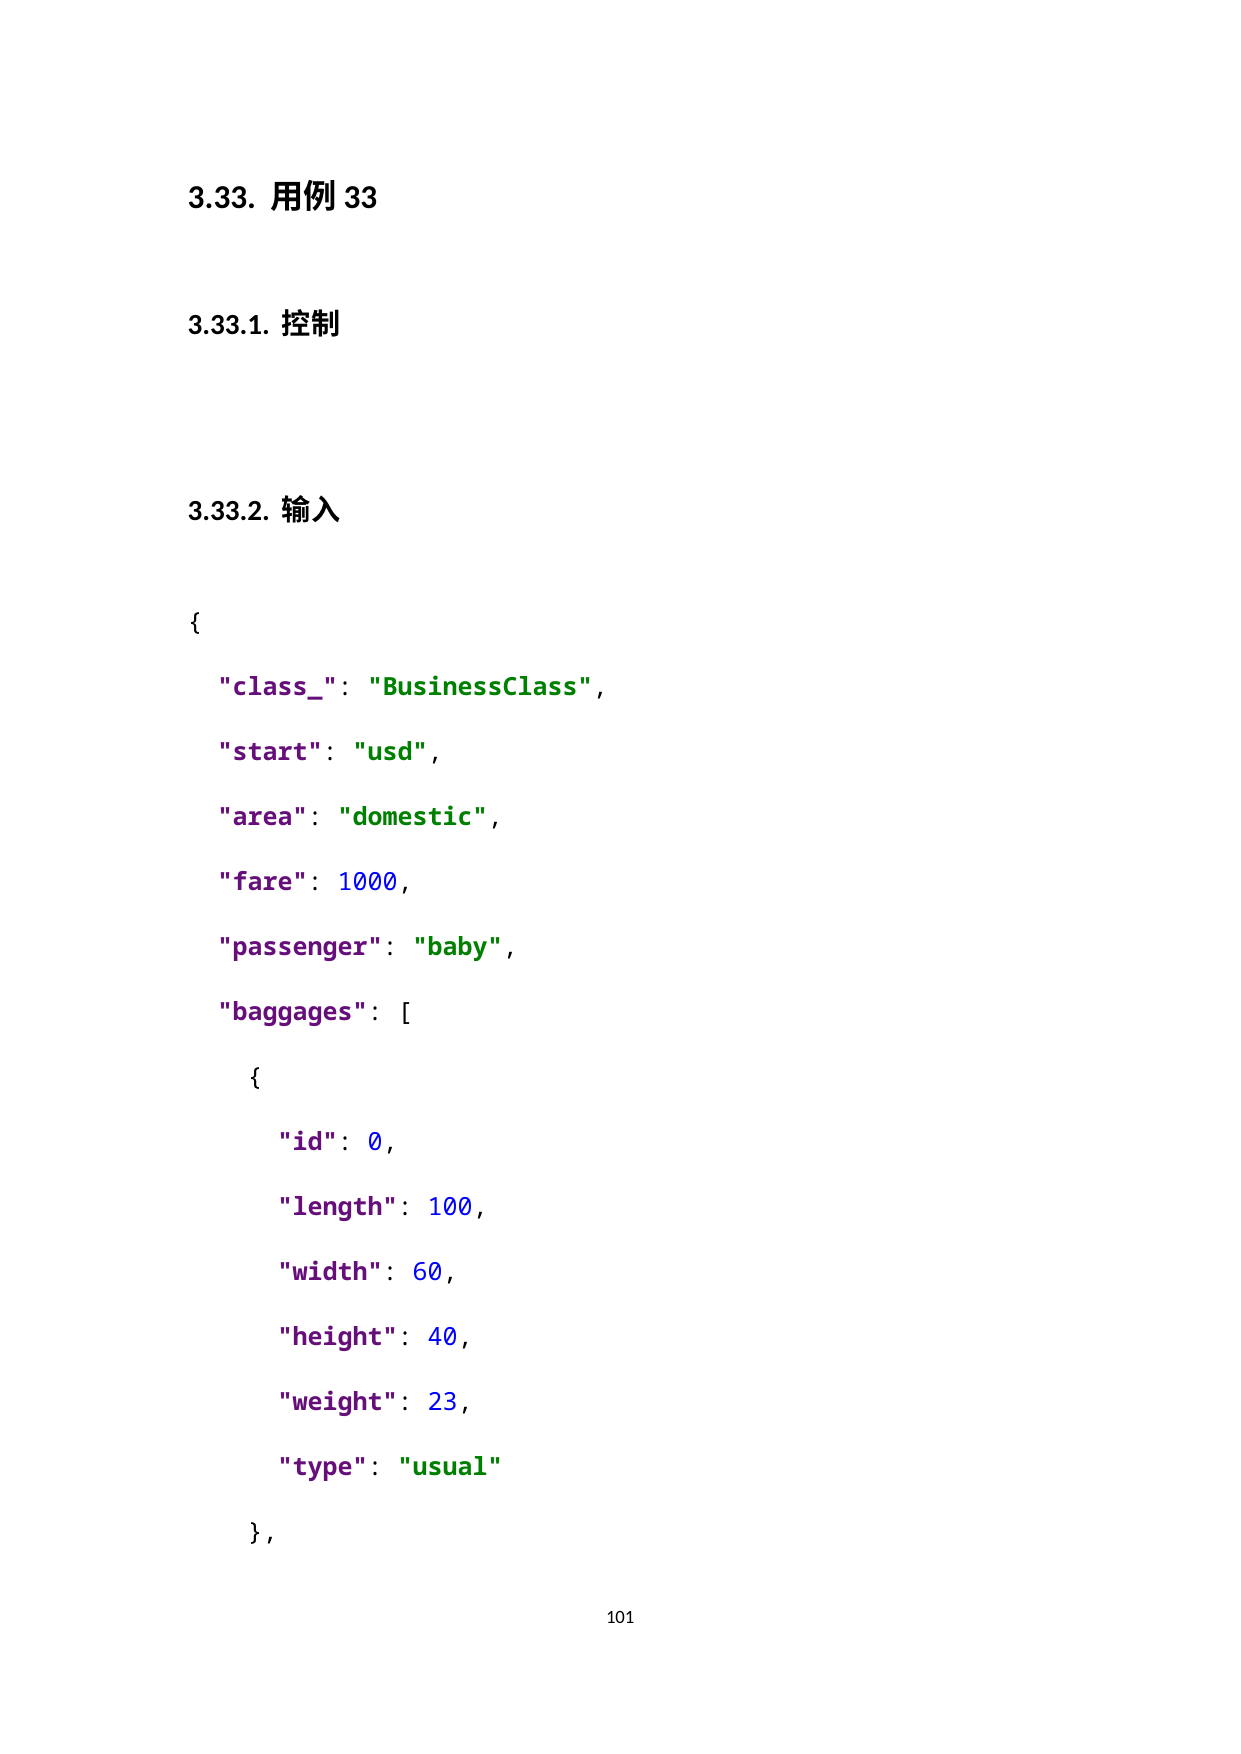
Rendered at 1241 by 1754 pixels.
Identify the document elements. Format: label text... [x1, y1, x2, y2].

text "weight": 23, [187, 1368, 1053, 1433]
text "type": "usual" [187, 1433, 1053, 1498]
text "area": "domestic", [187, 783, 1053, 848]
text "id": 0, [187, 1108, 1053, 1173]
subtitle 用例33 [187, 162, 1053, 227]
text "width": 60, [187, 1238, 1053, 1303]
text "class_": "BusinessClass", [187, 653, 1053, 718]
text "baggages": [ [187, 978, 1053, 1043]
subtitle 控制 [187, 289, 1053, 354]
text "length": 100, [187, 1173, 1053, 1238]
text "passenger": "baby", [187, 913, 1053, 978]
text { [187, 588, 1053, 653]
text "height": 40, [187, 1303, 1053, 1368]
subtitle 输入 [187, 475, 1053, 540]
text { [187, 1043, 1053, 1108]
text "fare": 1000, [187, 848, 1053, 913]
text }, [187, 1498, 1053, 1563]
text "start": "usd", [187, 718, 1053, 783]
